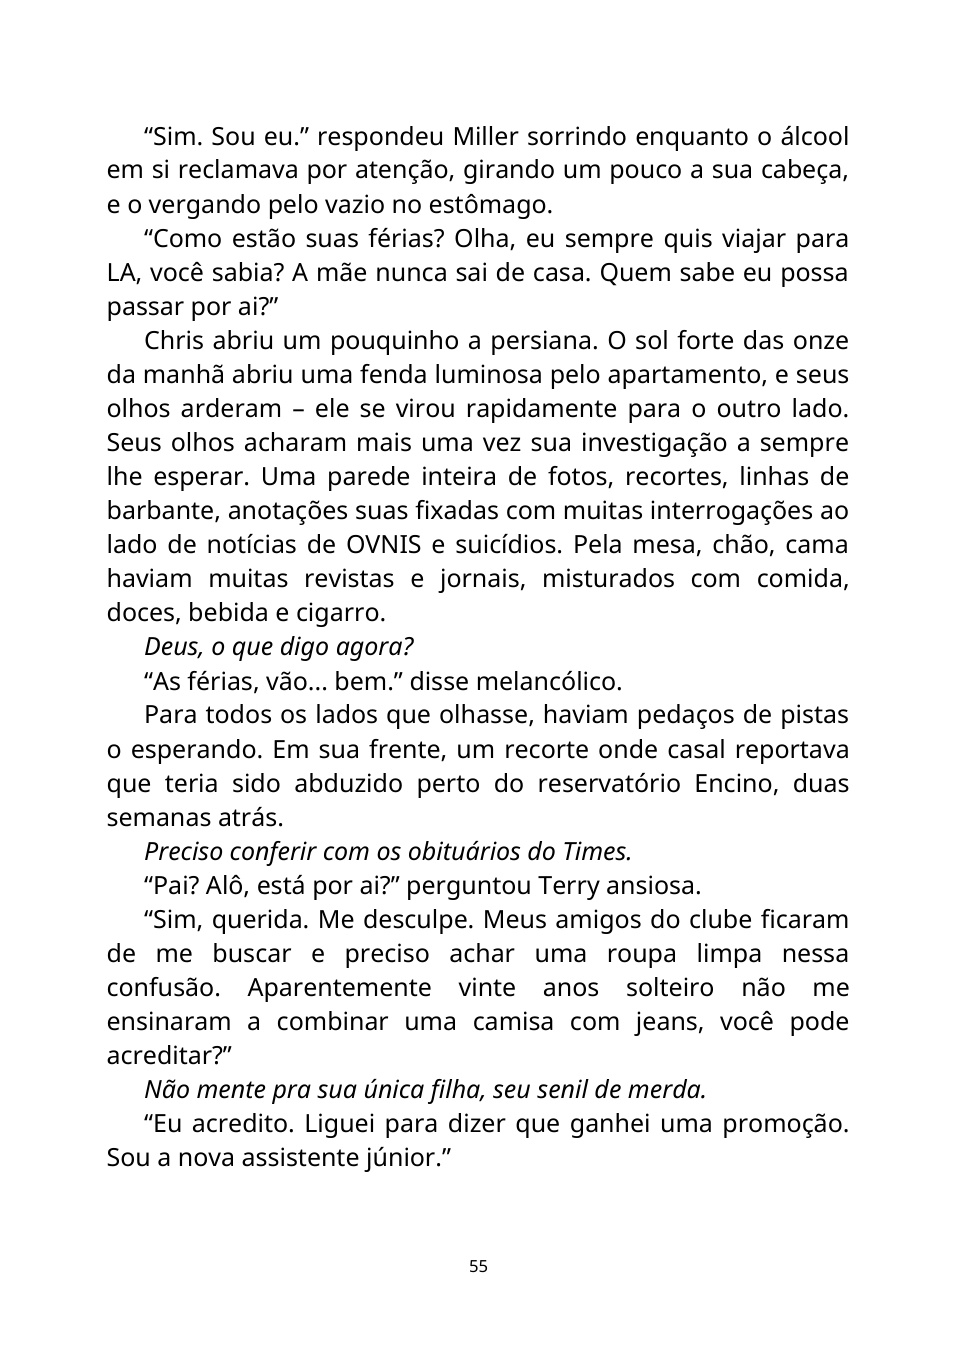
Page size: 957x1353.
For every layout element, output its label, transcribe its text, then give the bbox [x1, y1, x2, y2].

text Preciso conferir com os obituários do Times. [106, 833, 850, 867]
text “Pai? Alô, está por ai?” perguntou Terry ansiosa. [106, 867, 850, 902]
text “Como estão suas férias? Olha, eu sempre quis viajar para LA, você sabia? A mãe nunca sai de casa. Quem sabe eu possa passar por ai?” [106, 220, 850, 322]
text Chris abriu um pouquinho a persiana. O sol forte das onze da manhã abriu uma fenda luminosa pelo apartamento, e seus olhos arderam – ele se virou rapidamente para o outro lado. Seus olhos acharam mais uma vez sua investigação a sempre lhe esperar. Uma parede inteira de fotos, recortes, linhas de barbante, anotações suas fixadas com muitas interrogações ao lado de notícias de OVNIS e suicídios. Pela mesa, chão, cama haviam muitas revistas e jornais, misturados com comida, doces, bebida e cigarro. [106, 322, 850, 629]
text “Sim, querida. Me desculpe. Meus amigos do clube ficaram de me buscar e preciso achar uma roupa limpa nessa confusão. Aparentemente vinte anos solteiro não me ensinaram a combinar uma camisa com jeans, você pode acreditar?” [106, 902, 850, 1072]
text “Sim. Sou eu.” respondeu Miller sorrindo enquanto o álcool em si reclamava por atenção, girando um pouco a sua cabeça, e o vergando pelo vazio no estômago. [106, 118, 850, 220]
text Deus, o que digo agora? [106, 629, 850, 663]
text “Eu acredito. Liguei para dizer que ganhei uma promoção. Sou a nova assistente júnior.” [106, 1106, 850, 1174]
text Para todos os lados que olhasse, haviam pedaços de pistas o esperando. Em sua frente, um recorte onde casal reportava que teria sido abduzido perto do reservatório Encino, duas semanas atrás. [106, 697, 850, 833]
text Não mente pra sua única filha, seu senil de merda. [106, 1072, 850, 1106]
text “As férias, vão... bem.” disse melancólico. [106, 663, 850, 697]
